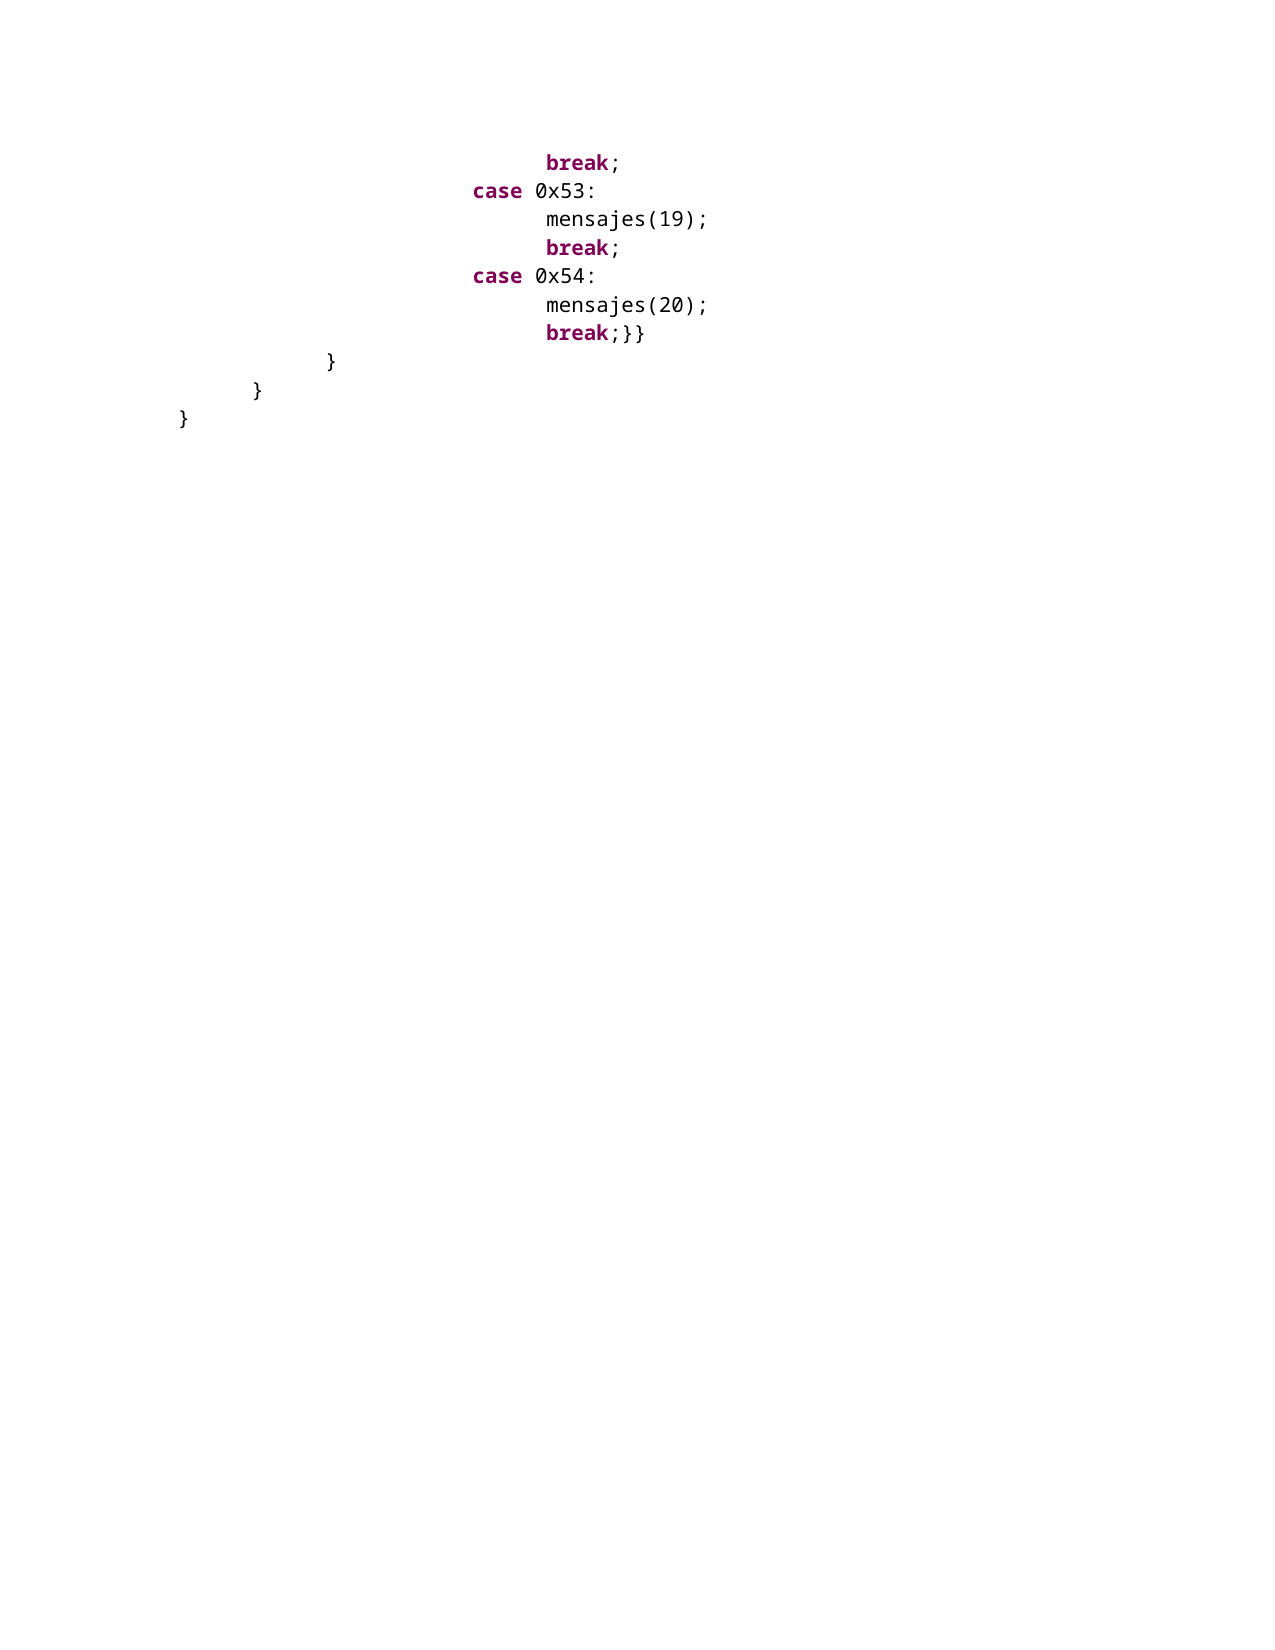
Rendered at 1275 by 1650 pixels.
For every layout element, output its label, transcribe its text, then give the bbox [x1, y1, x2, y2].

text mensajes(19); [177, 204, 1098, 233]
text } [177, 375, 1098, 403]
text } [177, 347, 1098, 375]
text break; [177, 148, 1098, 176]
text mensajes(20); [177, 290, 1098, 318]
text } [177, 403, 1098, 432]
text break;}} [177, 318, 1098, 347]
text case 0x53: [177, 176, 1098, 204]
text case 0x54: [177, 261, 1098, 290]
text break; [177, 233, 1098, 261]
